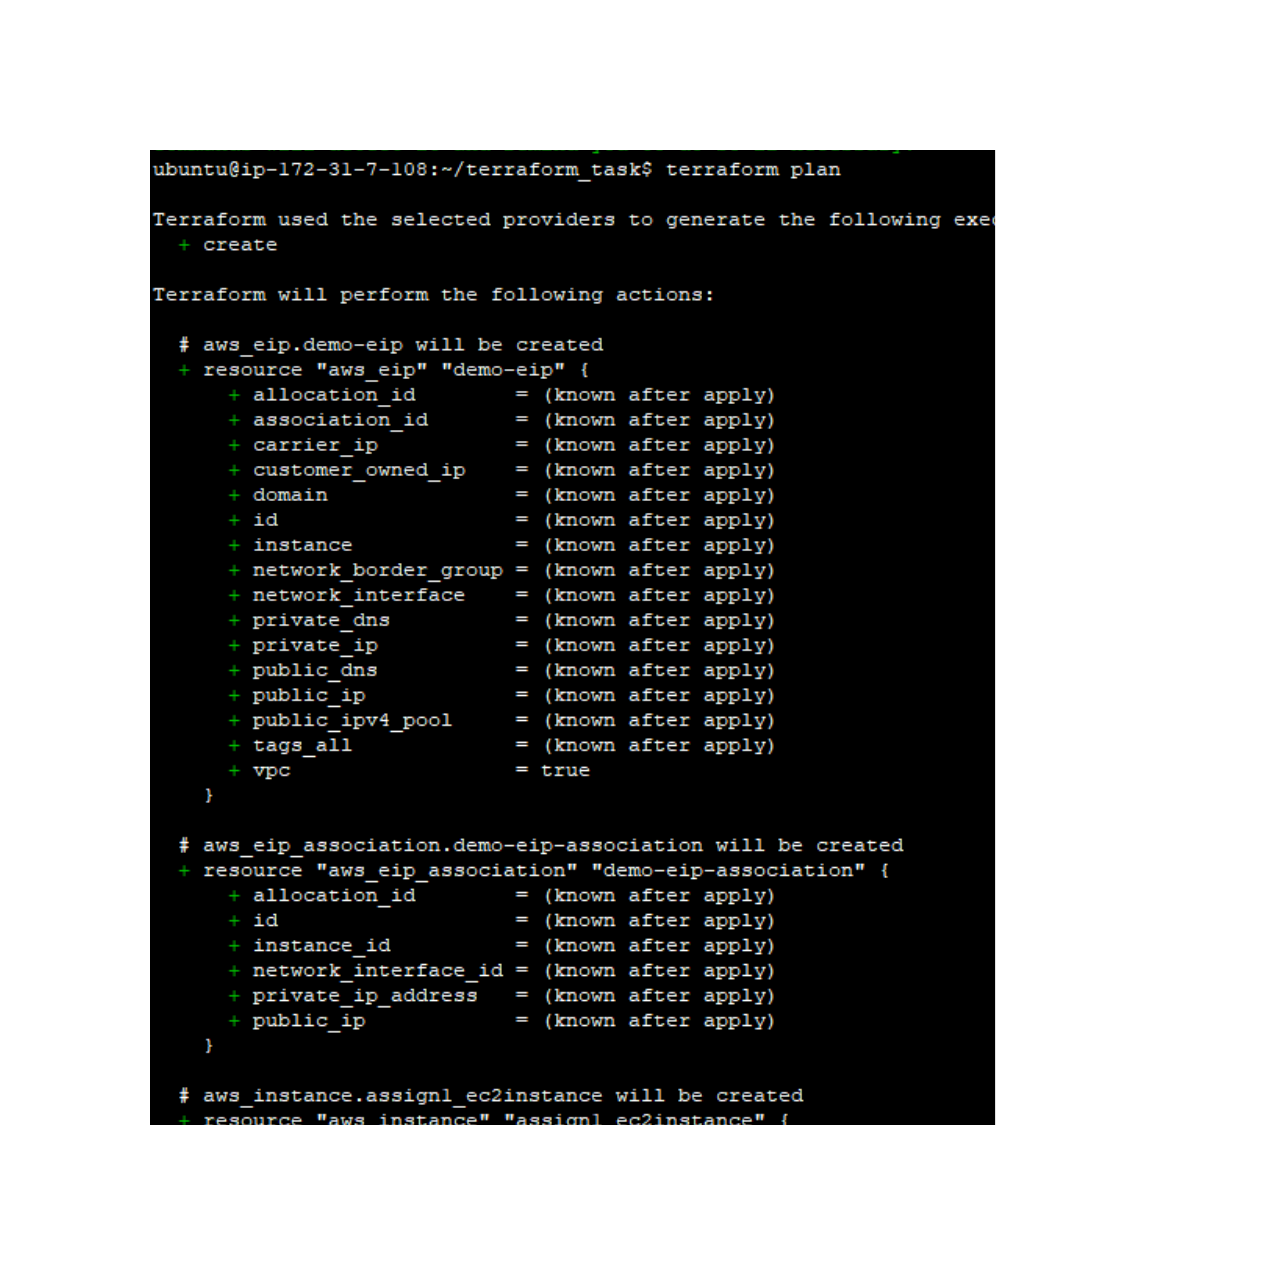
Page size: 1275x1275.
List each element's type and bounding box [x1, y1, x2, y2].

picture [150, 150, 996, 1125]
